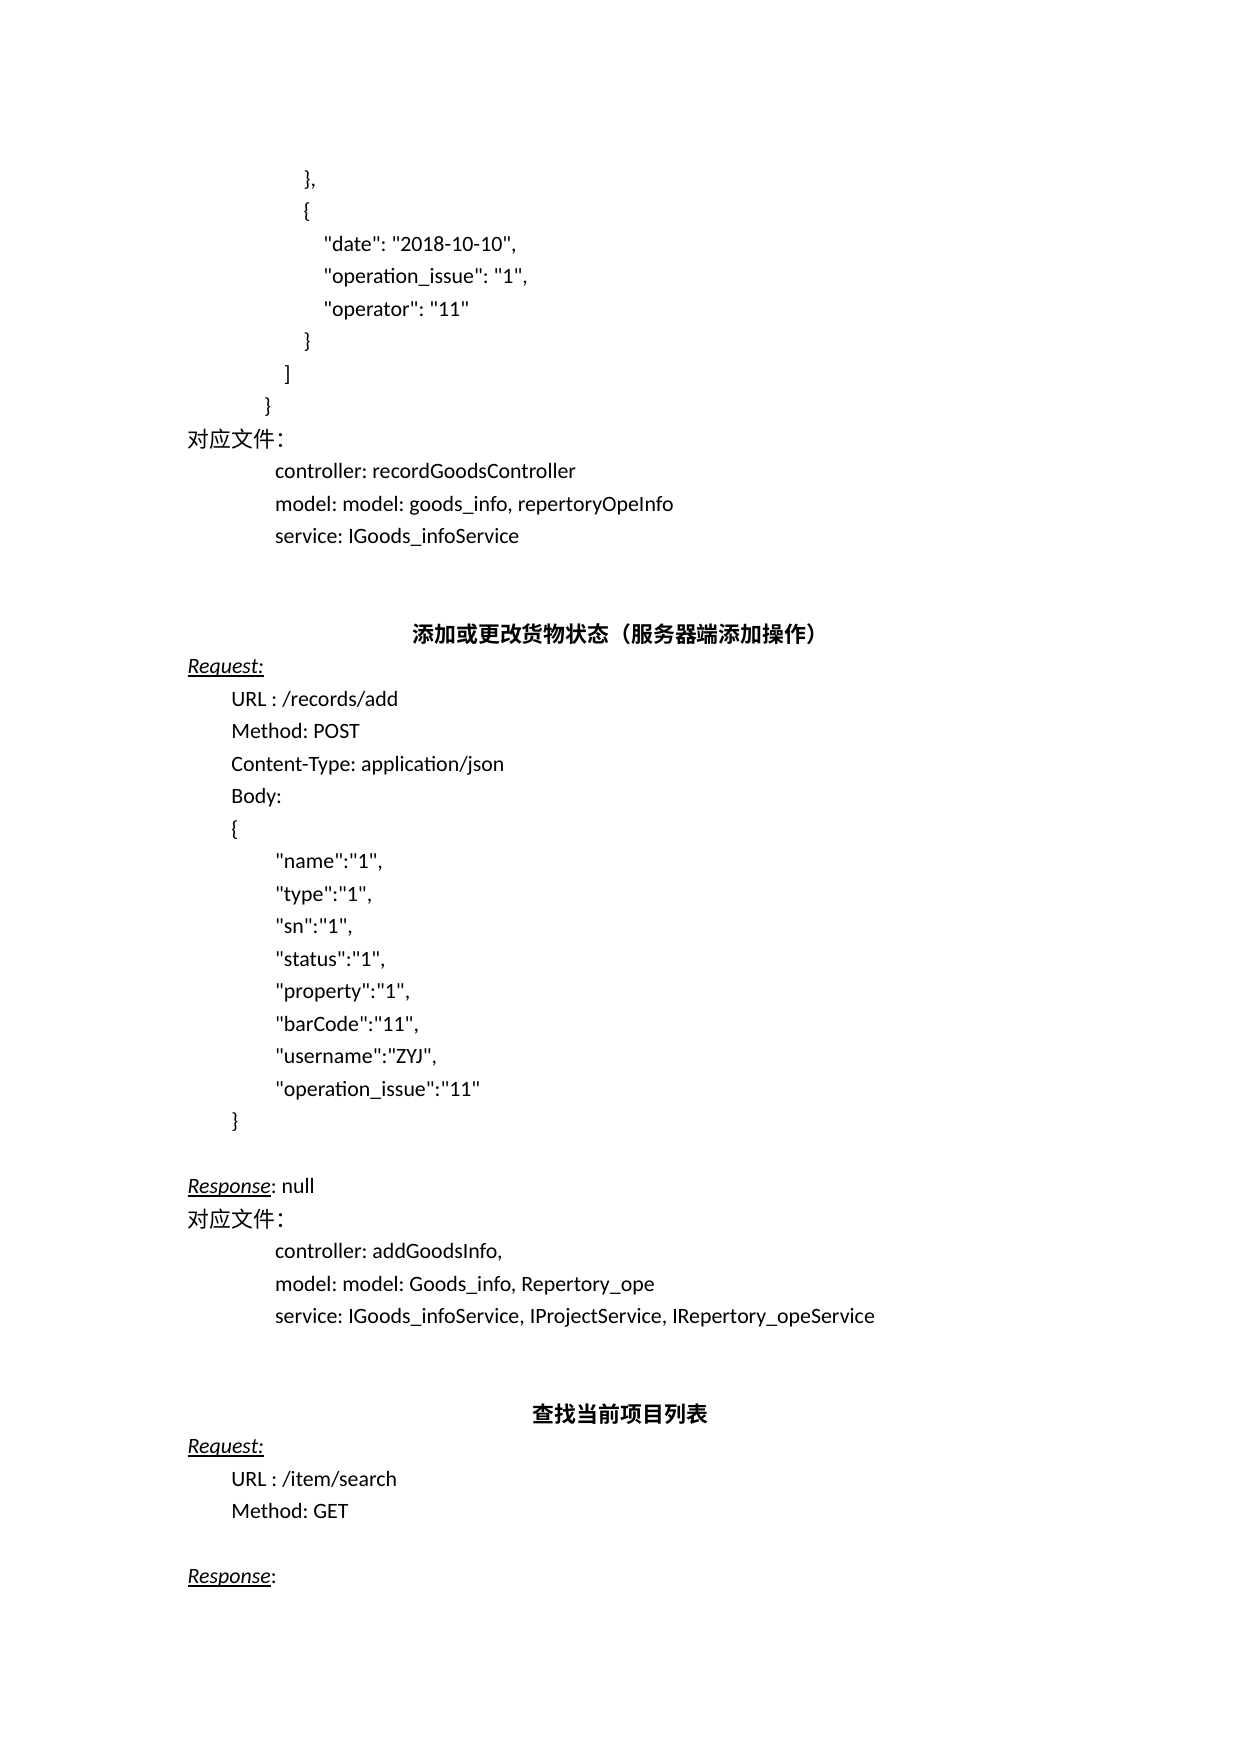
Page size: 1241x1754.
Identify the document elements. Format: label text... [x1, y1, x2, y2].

text { [187, 812, 1053, 844]
text "status":"1", [231, 942, 1053, 974]
text { [187, 194, 1053, 227]
text "name":"1", [231, 844, 1053, 877]
text } [187, 1104, 1053, 1137]
text model: model: Goods_info, Repertory_ope [231, 1267, 1053, 1299]
text }, [187, 162, 1053, 194]
text Method: GET [187, 1494, 1053, 1527]
text URL : /item/search [187, 1462, 1053, 1494]
text Response: null [187, 1169, 1053, 1202]
text Method: POST [187, 714, 1053, 747]
text service: IGoods_infoService [231, 519, 1053, 552]
text "username":"ZYJ", [231, 1039, 1053, 1072]
text 对应文件： [187, 1202, 1053, 1234]
text Request: [187, 1429, 1053, 1462]
text controller: recordGoodsController [231, 454, 1053, 487]
text URL : /records/add [187, 682, 1053, 714]
text "date": "2018-10-10", [187, 227, 1053, 259]
text Body: [187, 779, 1053, 812]
text } [187, 324, 1053, 357]
text "operation_issue":"11" [231, 1072, 1053, 1104]
text "operator": "11" [187, 292, 1053, 324]
text 查找当前项目列表 [187, 1397, 1053, 1429]
text 添加或更改货物状态（服务器端添加操作） [187, 617, 1053, 649]
text "sn":"1", [231, 909, 1053, 942]
text } [187, 389, 1053, 422]
text model: model: goods_info, repertoryOpeInfo [231, 487, 1053, 519]
text "operation_issue": "1", [187, 259, 1053, 292]
text service: IGoods_infoService, IProjectService, IRepertory_opeService [231, 1299, 1053, 1332]
text Request: [187, 649, 1053, 682]
text ] [187, 357, 1053, 389]
text 对应文件： [187, 422, 1053, 454]
text "barCode":"11", [231, 1007, 1053, 1039]
text controller: addGoodsInfo, [231, 1234, 1053, 1267]
text Content-Type: application/json [187, 747, 1053, 779]
text "type":"1", [231, 877, 1053, 909]
text Response: [187, 1559, 1053, 1592]
text "property":"1", [231, 974, 1053, 1007]
